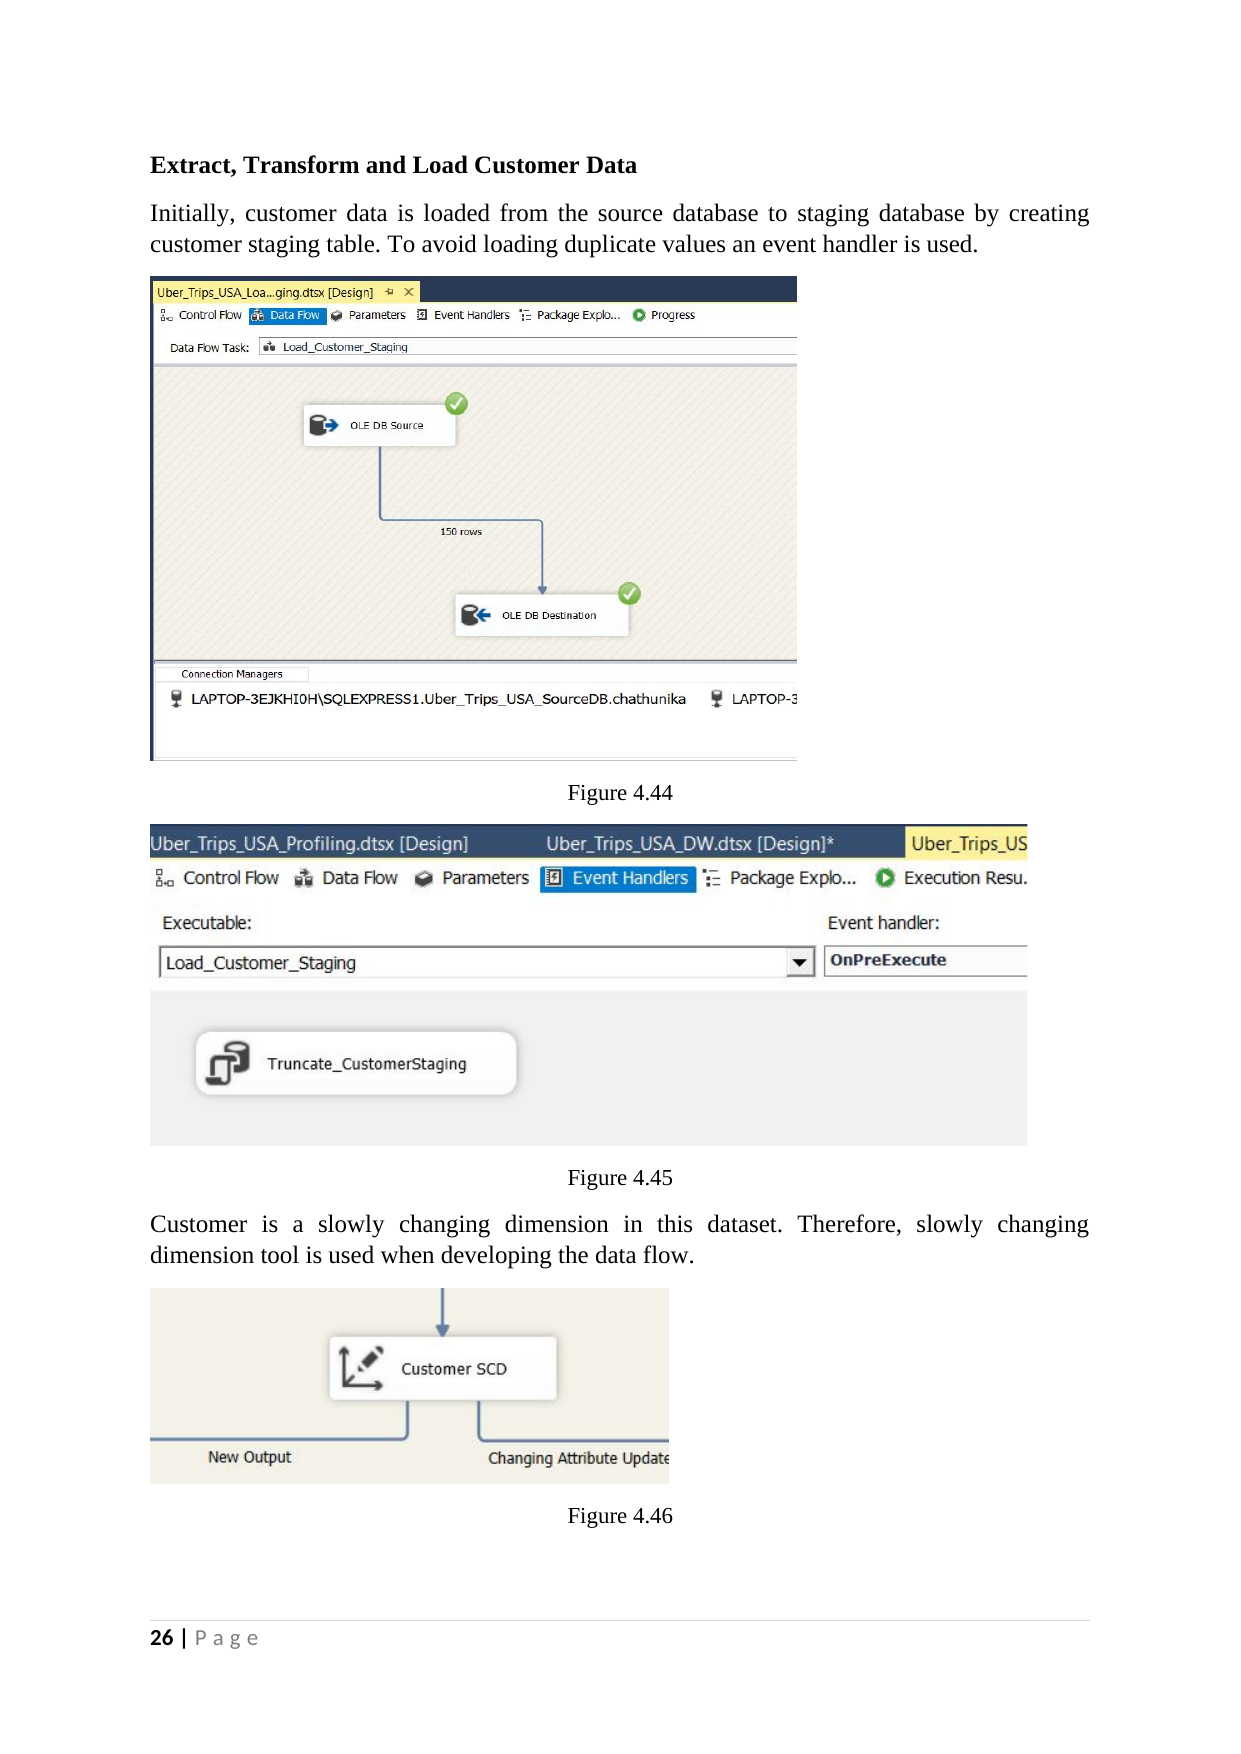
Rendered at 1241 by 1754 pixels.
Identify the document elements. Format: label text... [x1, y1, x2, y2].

text Figure 4.45 [150, 1164, 1090, 1191]
text Initially, customer data is loaded from the source database to staging database by creating customer staging table. To avoid loading duplicate values an event handler is used. [150, 198, 1090, 257]
text Extract, Transform and Load Customer Data [150, 150, 1090, 179]
text Figure 4.44 [150, 779, 1090, 805]
text Customer is a slowly changing dimension in this dataset. Therefore, slowly changing dimension tool is used when developing the data flow. [150, 1209, 1090, 1269]
picture [150, 824, 1028, 1146]
text Figure 4.46 [150, 1502, 1090, 1528]
picture [150, 1288, 669, 1484]
picture [150, 276, 797, 761]
